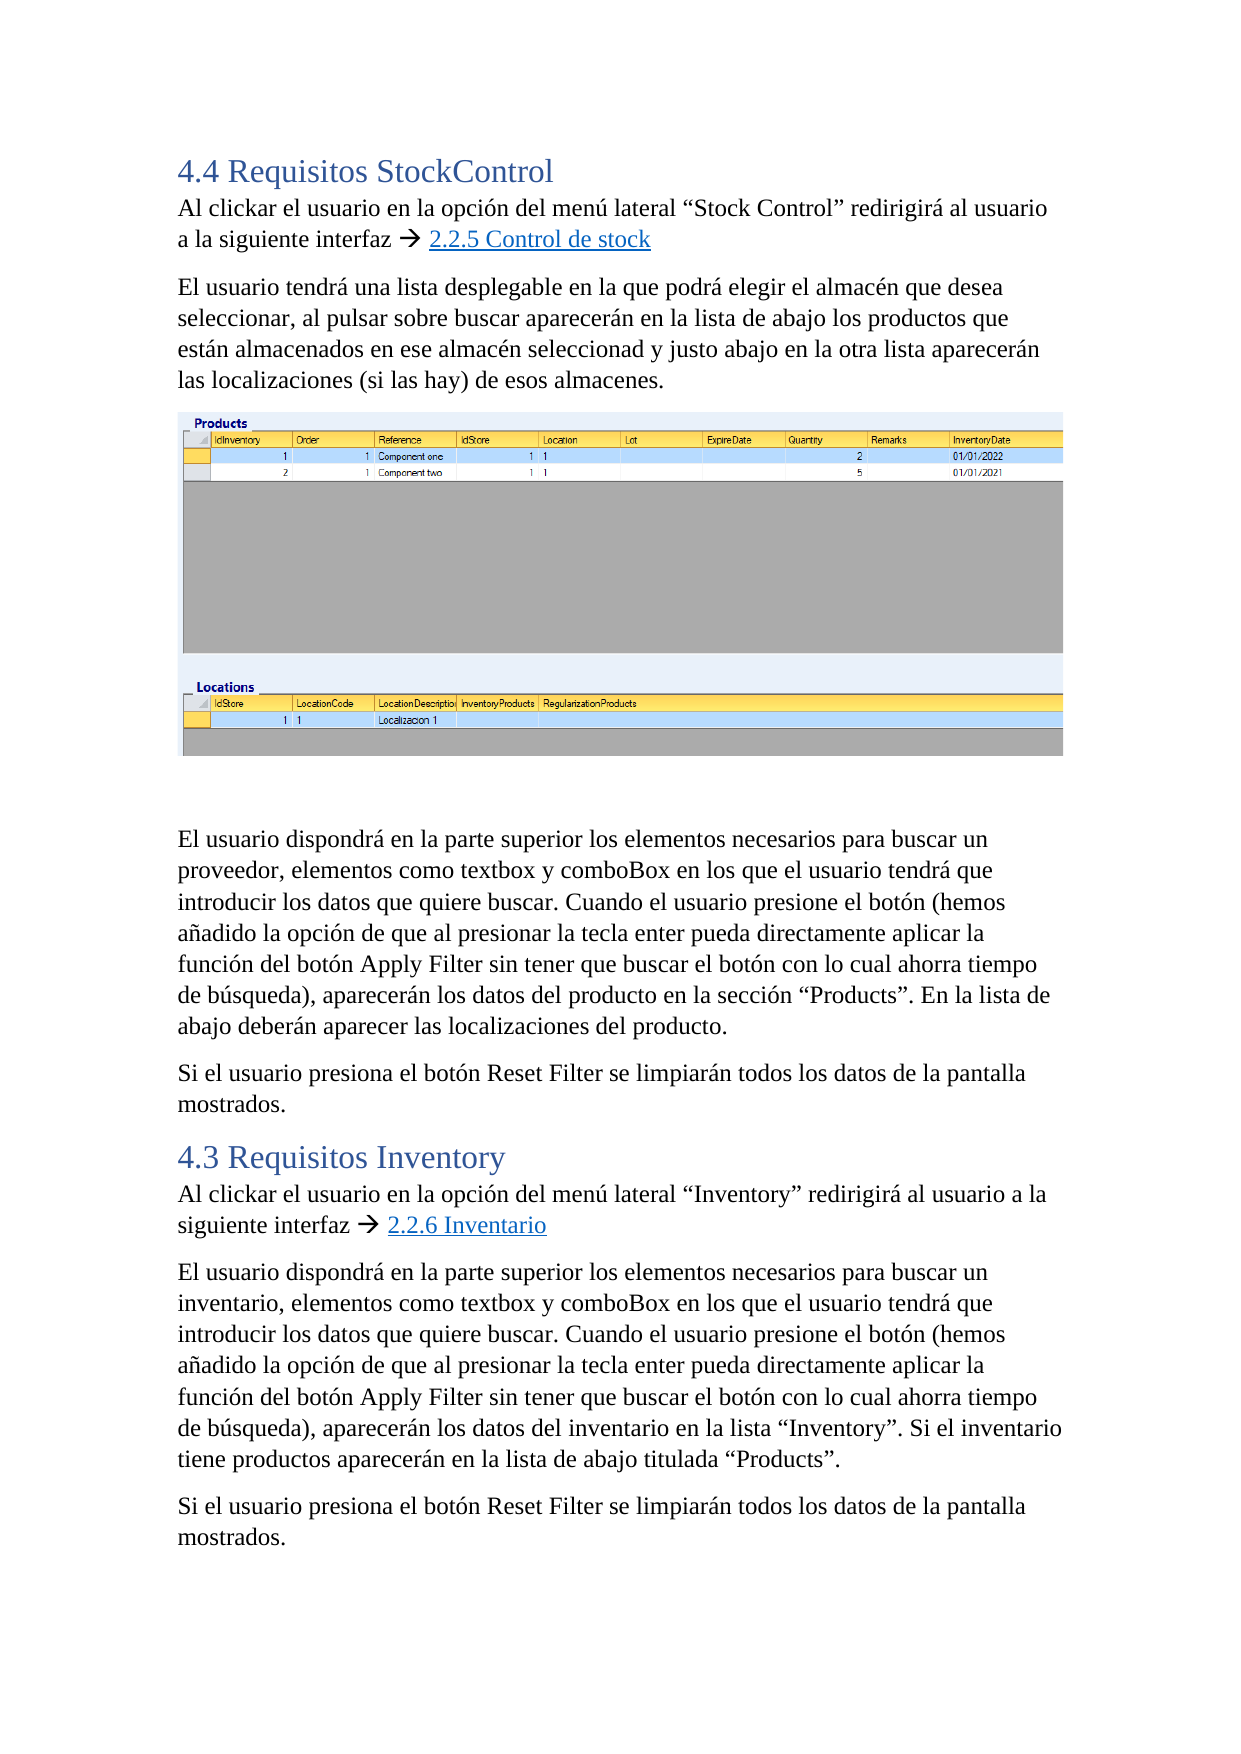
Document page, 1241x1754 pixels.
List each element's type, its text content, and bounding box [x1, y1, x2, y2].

text El usuario dispondrá en la parte superior los elementos necesarios para buscar un inventario, elementos como textbox y comboBox en los que el usuario tendrá que introducir los datos que quiere buscar. Cuando el usuario presione el botón (hemos añadido la opción de que al presionar la tecla enter pueda directamente aplicar la función del botón Apply Filter sin tener que buscar el botón con lo cual ahorra tiempo de búsqueda), aparecerán los datos del inventario en la lista “Inventory”. Si el inventario tiene productos aparecerán en la lista de abajo titulada “Products”. [177, 1257, 1063, 1472]
picture [177, 412, 1064, 756]
subtitle 4.4 Requisitos StockControl [177, 152, 1063, 190]
text Si el usuario presiona el botón Reset Filter se limpiarán todos los datos de la pantalla mostrados. [177, 1491, 1063, 1551]
text El usuario dispondrá en la parte superior los elementos necesarios para buscar un proveedor, elementos como textbox y comboBox en los que el usuario tendrá que introducir los datos que quiere buscar. Cuando el usuario presione el botón (hemos añadido la opción de que al presionar la tecla enter pueda directamente aplicar la función del botón Apply Filter sin tener que buscar el botón con lo cual ahorra tiempo de búsqueda), aparecerán los datos del producto en la sección “Products”. En la lista de abajo deberán aparecer las localizaciones del producto. [177, 824, 1063, 1039]
text Al clickar el usuario en la opción del menú lateral “Inventory” redirigirá al usuario a la siguiente interfaz 2.2.6 Inventario [177, 1179, 1063, 1238]
text Si el usuario presiona el botón Reset Filter se limpiarán todos los datos de la pantalla mostrados. [177, 1058, 1063, 1118]
text El usuario tendrá una lista desplegable en la que podrá elegir el almacén que desea seleccionar, al pulsar sobre buscar aparecerán en la lista de abajo los productos que están almacenados en ese almacén seleccionad y justo abajo en la otra lista aparecerán las localizaciones (si las hay) de esos almacenes. [177, 272, 1063, 394]
subtitle 4.3 Requisitos Inventory [177, 1137, 1063, 1176]
text Al clickar el usuario en la opción del menú lateral “Stock Control” redirigirá al usuario a la siguiente interfaz 2.2.5 Control de stock [177, 193, 1063, 253]
